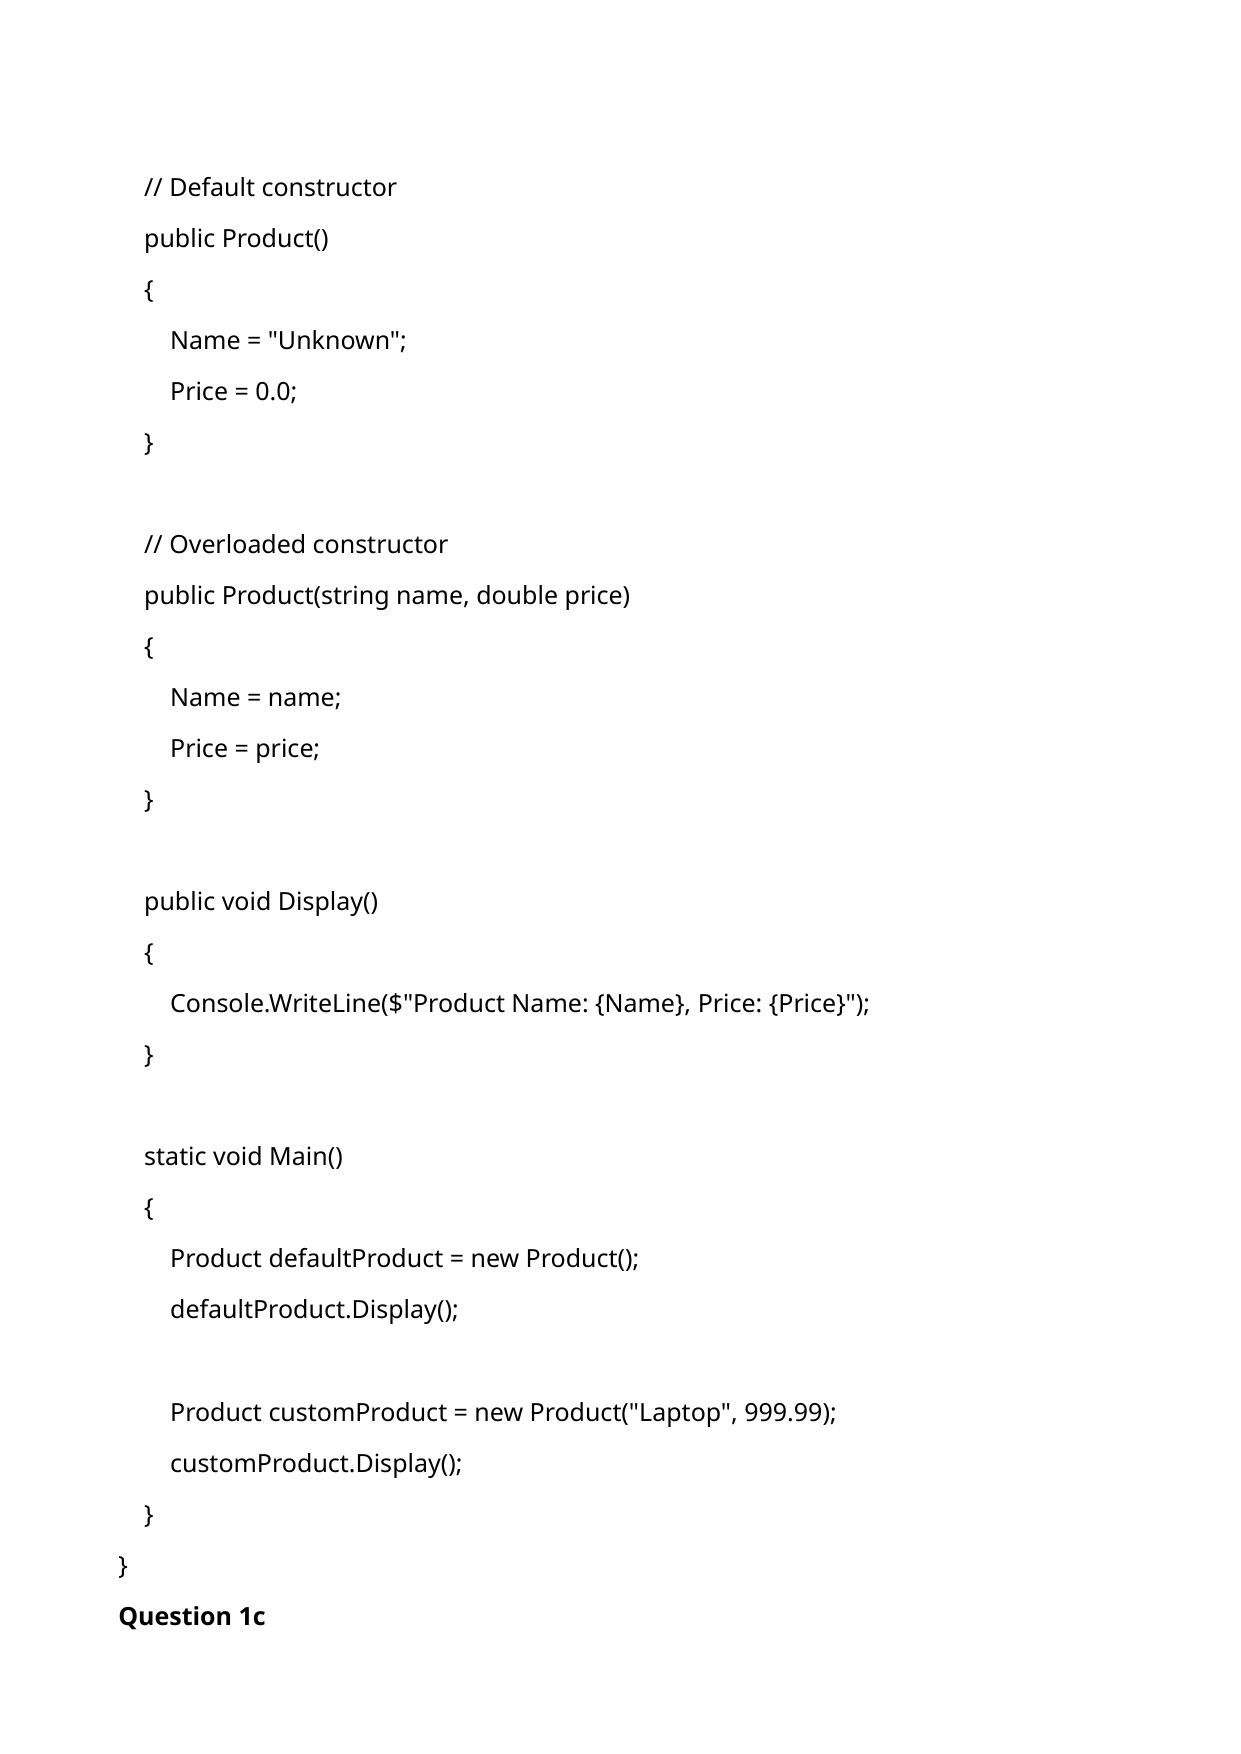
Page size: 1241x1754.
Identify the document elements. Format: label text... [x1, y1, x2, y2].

text { [118, 1190, 1122, 1224]
text Console.WriteLine($"Product Name: {Name}, Price: {Price}"); [118, 986, 1122, 1020]
text Name = "Unknown"; [118, 322, 1122, 356]
text } [118, 782, 1122, 816]
text // Default constructor [118, 169, 1122, 203]
text Price = 0.0; [118, 373, 1122, 407]
text public Product(string name, double price) [118, 577, 1122, 612]
text Product customProduct = new Product("Laptop", 999.99); [118, 1394, 1122, 1428]
text // Overloaded constructor [118, 526, 1122, 561]
text public Product() [118, 220, 1122, 254]
text static void Main() [118, 1139, 1122, 1173]
text } [118, 1496, 1122, 1530]
text Price = price; [118, 731, 1122, 765]
text Product defaultProduct = new Product(); [118, 1241, 1122, 1275]
text Question 1c [118, 1598, 1122, 1632]
text { [118, 271, 1122, 305]
text { [118, 628, 1122, 663]
text defaultProduct.Display(); [118, 1292, 1122, 1326]
text public void Display() [118, 884, 1122, 918]
text } [118, 1547, 1122, 1581]
text customProduct.Display(); [118, 1445, 1122, 1479]
text } [118, 424, 1122, 458]
text Name = name; [118, 679, 1122, 714]
text } [118, 1037, 1122, 1071]
text { [118, 935, 1122, 969]
